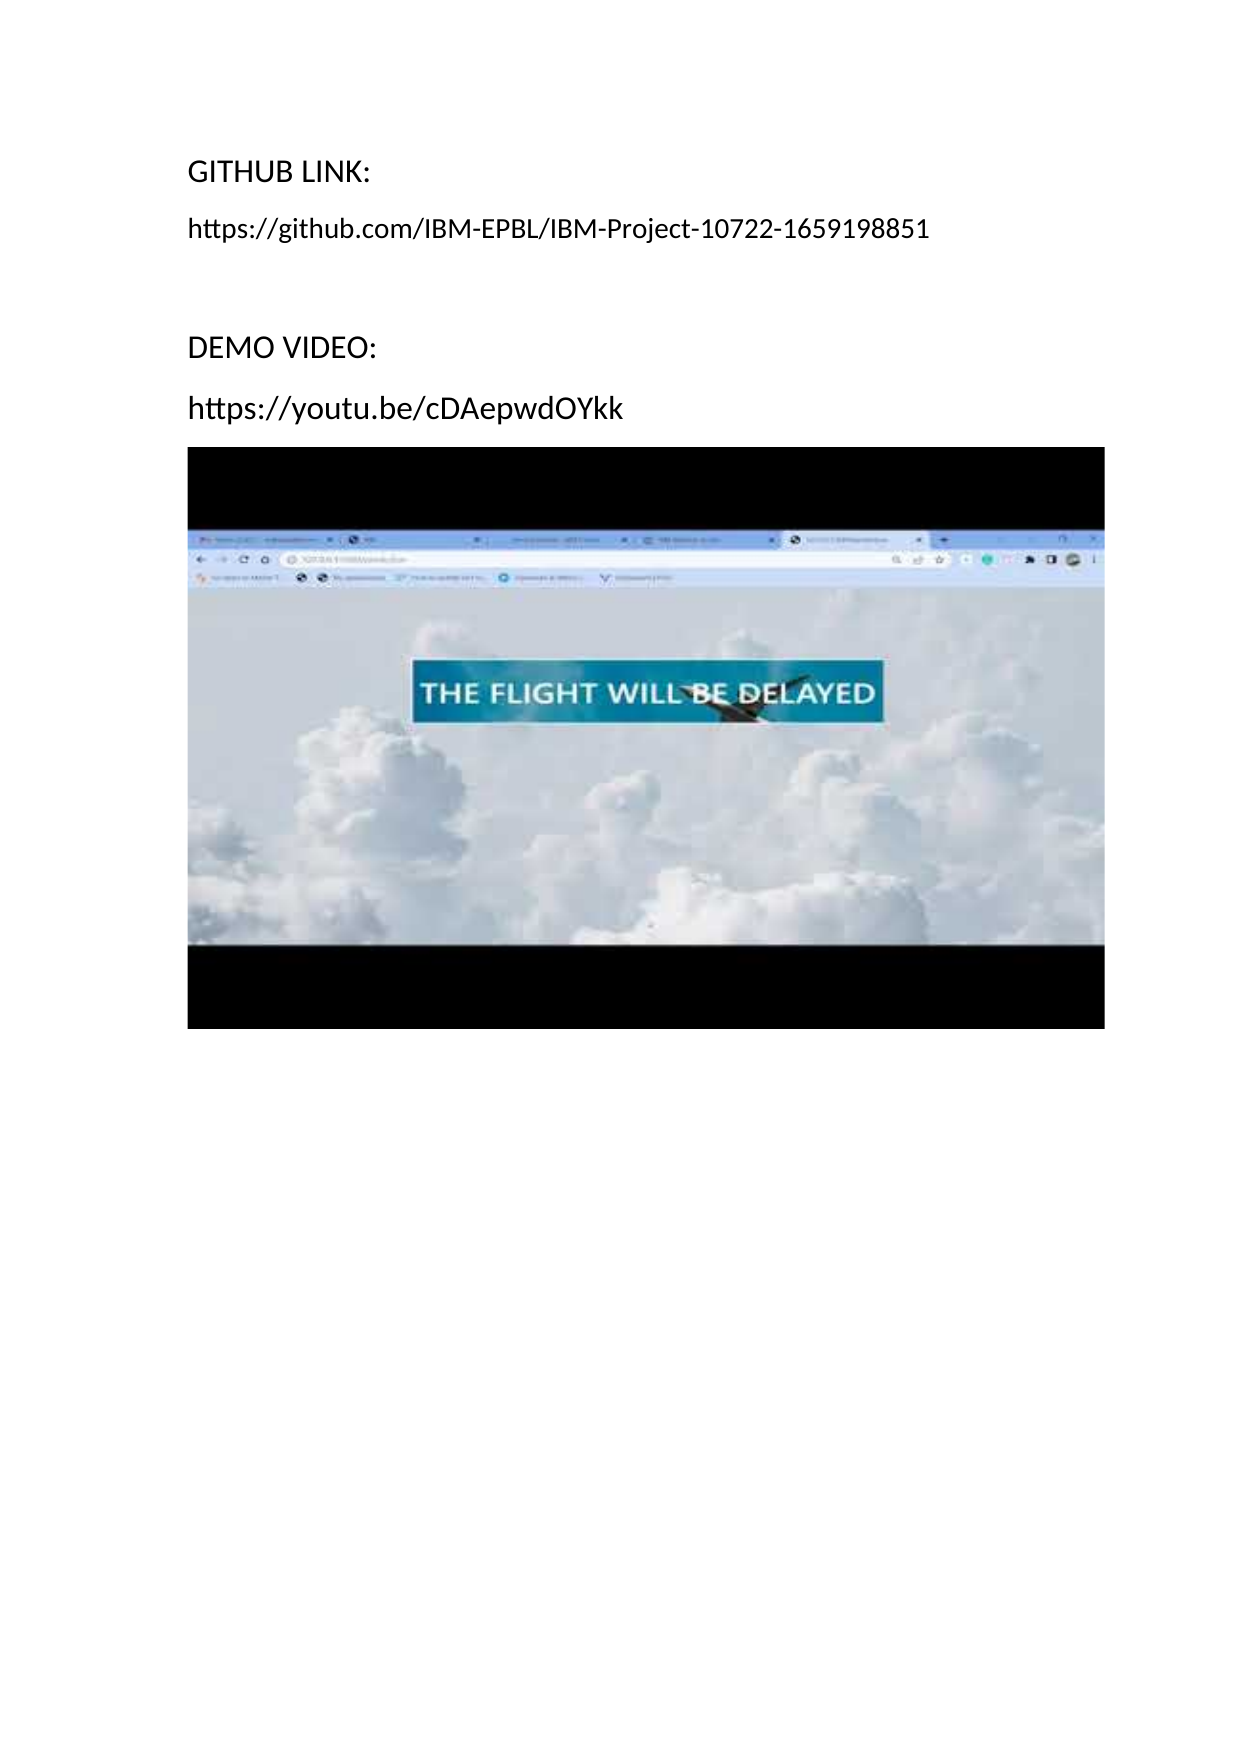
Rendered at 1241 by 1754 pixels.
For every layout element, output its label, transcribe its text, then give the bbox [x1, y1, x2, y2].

text https://youtu.be/cDAepwdOYkk [187, 387, 1090, 428]
text GITHUB LINK: [187, 150, 1090, 191]
text https://github.com/IBM-EPBL/IBM-Project-10722-1659198851 [187, 211, 1090, 246]
picture [187, 447, 1105, 1029]
text DEMO VIDEO: [187, 326, 1090, 367]
